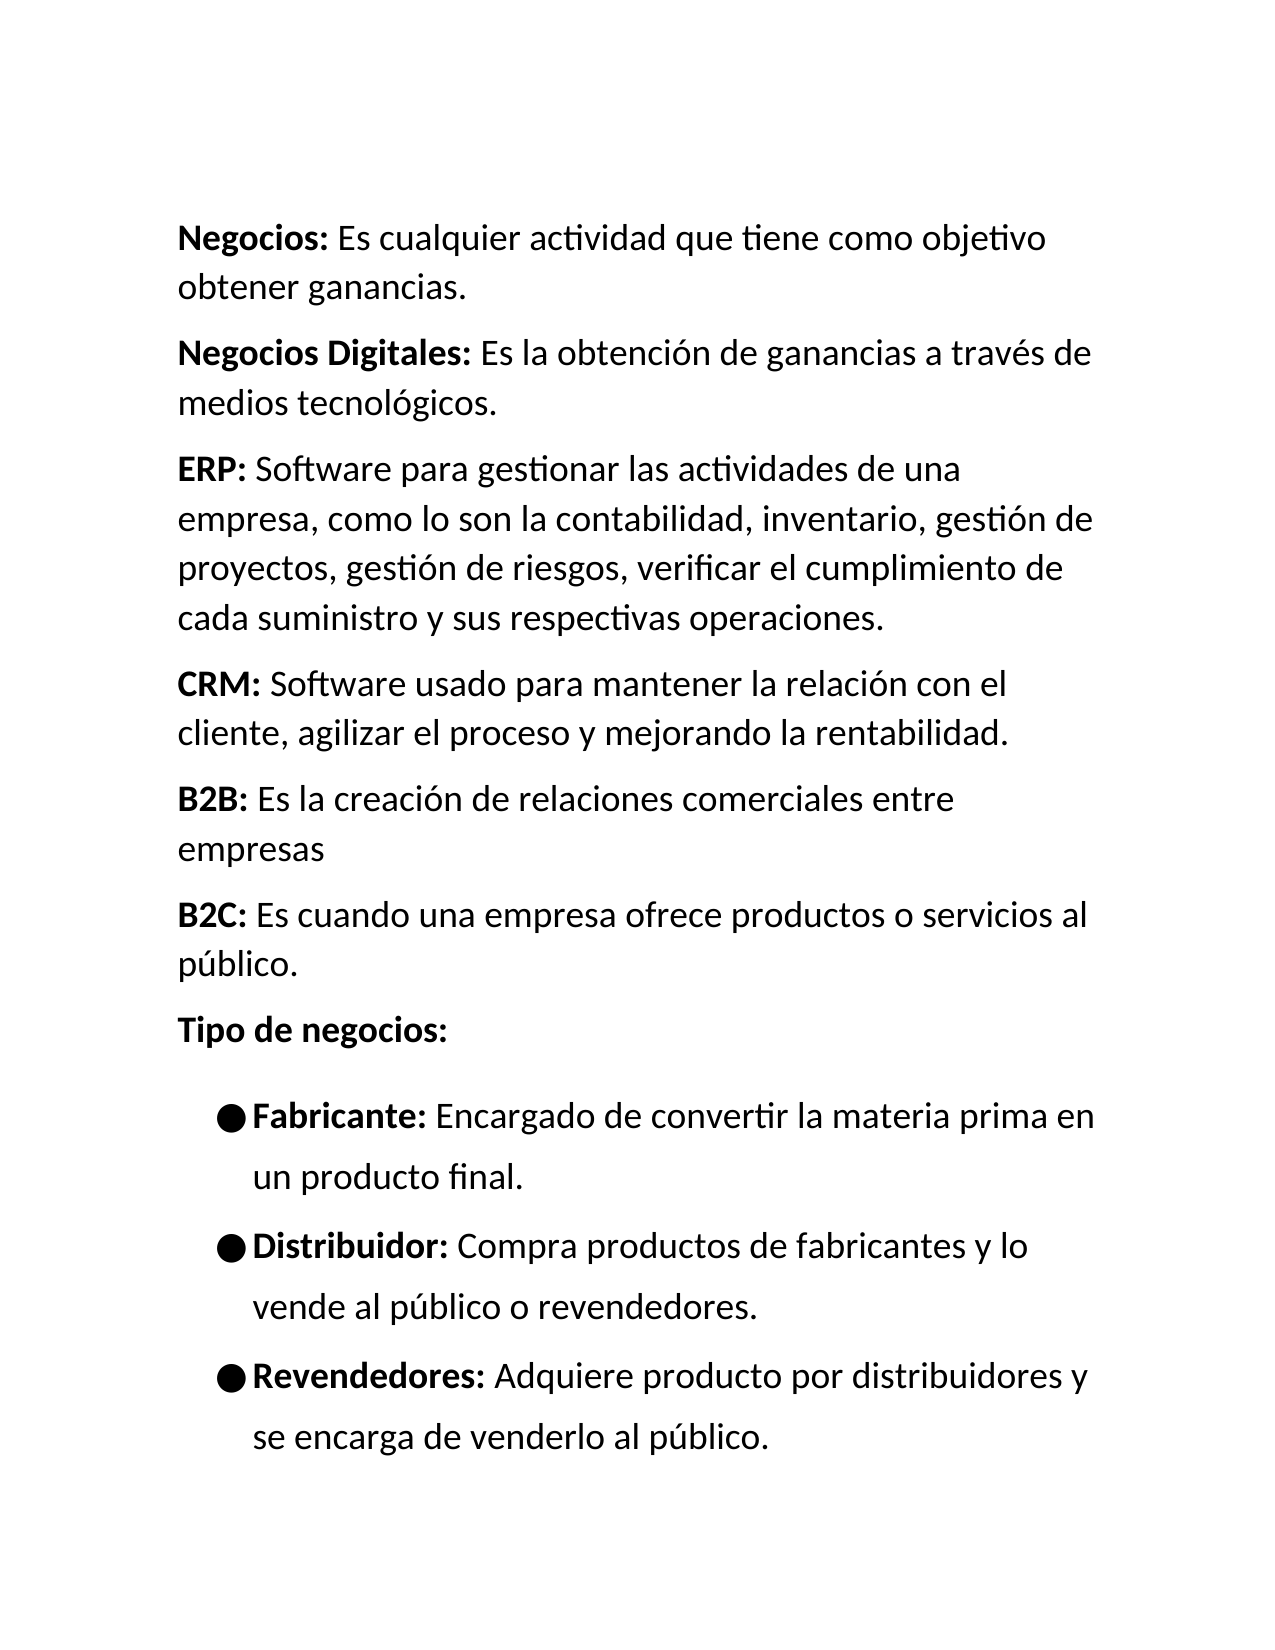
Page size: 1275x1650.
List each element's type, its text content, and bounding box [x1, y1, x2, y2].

text B2B: Es la creación de relaciones comerciales entre empresas [177, 775, 1098, 871]
text Negocios: Es cualquier actividad que tiene como objetivo obtener ganancias. [177, 214, 1098, 309]
text ERP: Software para gestionar las actividades de una empresa, como lo son la contabilidad, inventario, gestión de proyectos, gestión de riesgos, verificar el cumplimiento de cada suministro y sus respectivas operaciones. [177, 445, 1098, 639]
list Fabricante: Encargado de convertir la materia prima en un producto final. [215, 1073, 1098, 1199]
list Revendedores: Adquiere producto por distribuidores y se encarga de venderlo al público. [215, 1333, 1098, 1459]
text Tipo de negocios: [177, 1006, 1098, 1052]
text Negocios Digitales: Es la obtención de ganancias a través de medios tecnológicos. [177, 329, 1098, 425]
text B2C: Es cuando una empresa ofrece productos o servicios al público. [177, 891, 1098, 986]
text CRM: Software usado para mantener la relación con el cliente, agilizar el proceso y mejorando la rentabilidad. [177, 659, 1098, 755]
list Distribuidor: Compra productos de fabricantes y lo vende al público o revendedores. [215, 1203, 1098, 1329]
